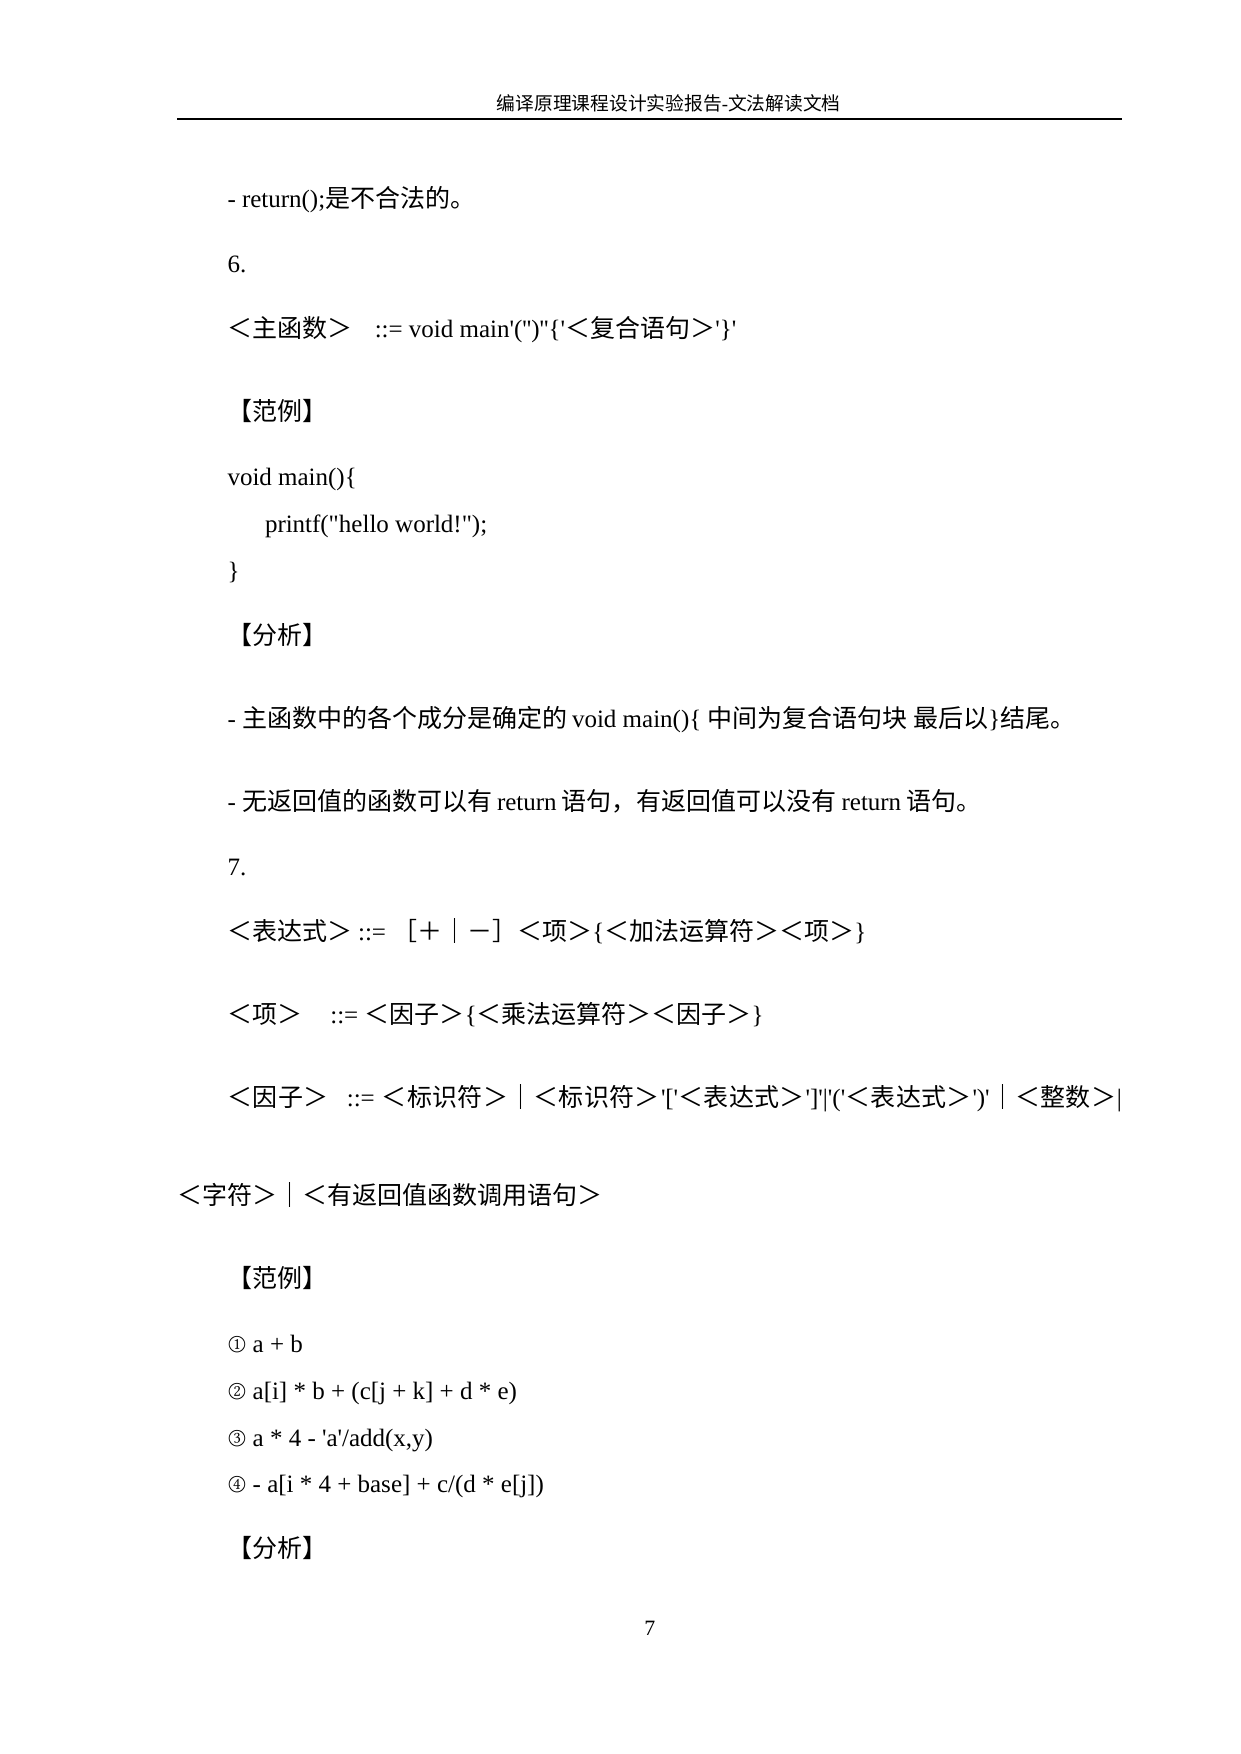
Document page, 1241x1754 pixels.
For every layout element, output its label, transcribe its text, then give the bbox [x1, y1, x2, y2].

text ＜主函数＞ ::= void main'('')''{'＜复合语句＞'}' [177, 294, 1122, 359]
text ＜项＞ ::= ＜因子＞{＜乘法运算符＞＜因子＞} [177, 980, 1122, 1045]
text } [177, 554, 1122, 586]
text - 主函数中的各个成分是确定的void main(){ 中间为复合语句块 最后以}结尾。 [177, 684, 1122, 749]
text void main(){ [177, 460, 1122, 493]
text ② a[i] * b + (c[j + k] + d * e) [177, 1374, 1122, 1406]
text ④ - a[i * 4 + base] + c/(d * e[j]) [177, 1468, 1122, 1500]
text ③ a * 4 - 'a'/add(x,y) [177, 1421, 1122, 1453]
text 6. [177, 247, 1122, 279]
text ＜因子＞ ::= ＜标识符＞｜＜标识符＞'['＜表达式＞']'|'('＜表达式＞')'｜＜整数＞|＜字符＞｜＜有返回值函数调用语句＞ [177, 1063, 1122, 1226]
text 【分析】 [177, 601, 1122, 666]
text 【分析】 [177, 1514, 1122, 1579]
text 【范例】 [177, 1244, 1122, 1309]
text 7. [177, 850, 1122, 883]
text ＜表达式＞ ::= ［＋｜－］＜项＞{＜加法运算符＞＜项＞} [177, 897, 1122, 962]
text printf("hello world!"); [177, 507, 1122, 539]
text - 无返回值的函数可以有return语句，有返回值可以没有return语句。 [177, 767, 1122, 832]
text - return();是不合法的。 [177, 164, 1122, 229]
text 【范例】 [177, 377, 1122, 442]
text ① a + b [177, 1327, 1122, 1359]
